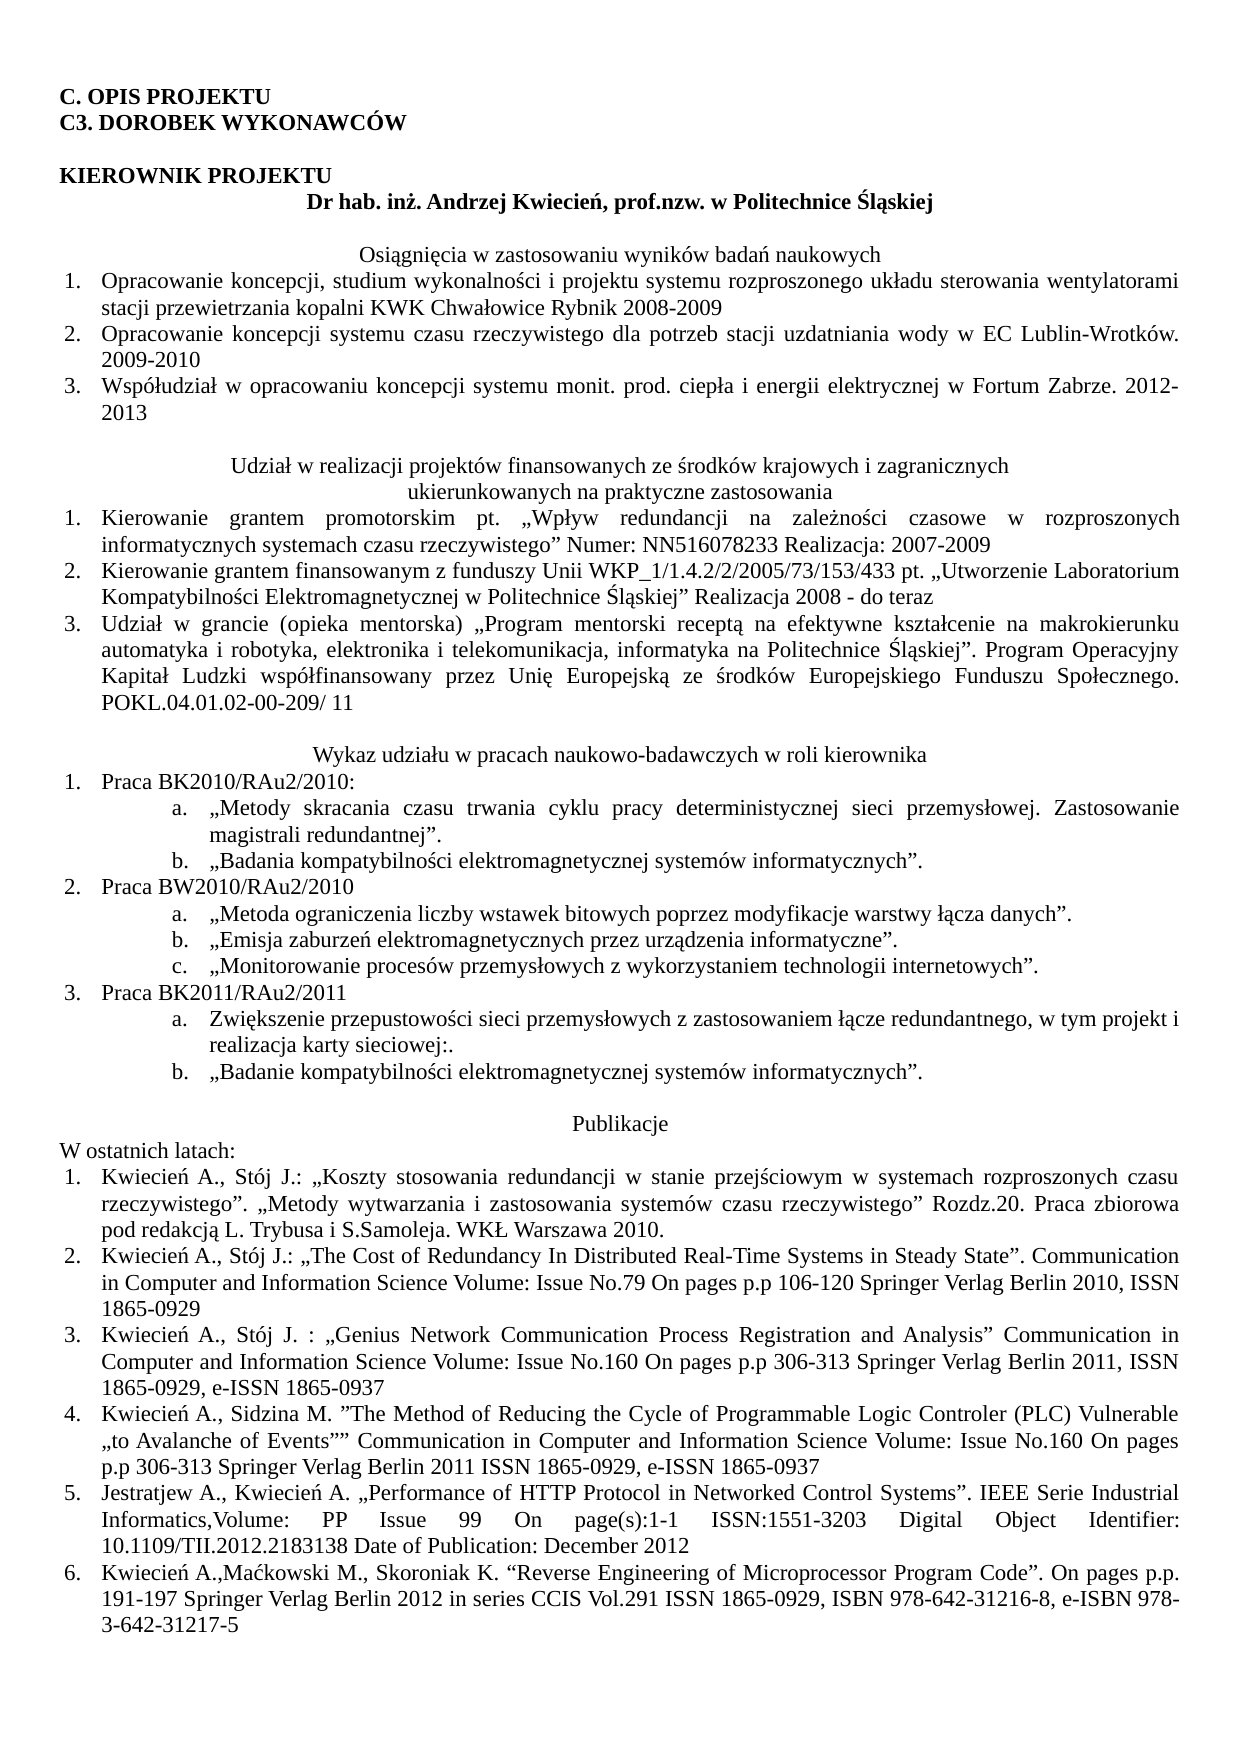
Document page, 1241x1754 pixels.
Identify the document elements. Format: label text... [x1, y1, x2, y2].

text KIEROWNIK PROJEKTU [59, 162, 1181, 188]
list „Badanie kompatybilności elektromagnetycznej systemów informatycznych”. [172, 1058, 1181, 1084]
text Osiągnięcia w zastosowaniu wyników badań naukowych [59, 241, 1181, 267]
list Udział w grancie (opieka mentorska) „Program mentorski receptą na efektywne kształcenie na makrokierunku automatyka i robotyka, elektronika i telekomunikacja, informatyka na Politechnice Śląskiej”. Program Operacyjny Kapitał Ludzki współfinansowany przez Unię Europejską ze środków Europejskiego Funduszu Społecznego. POKL.04.01.02-00-209/ 11 [64, 610, 1181, 715]
list Kierowanie grantem promotorskim pt. „Wpływ redundancji na zależności czasowe w rozproszonych informatycznych systemach czasu rzeczywistego” Numer: NN516078233 Realizacja: 2007-2009 [64, 504, 1181, 557]
list Jestratjew A., Kwiecień A. „Performance of HTTP Protocol in Networked Control Systems”. IEEE Serie Industrial Informatics,Volume: PP Issue 99 On page(s):1-1 ISSN:1551-3203 Digital Object Identifier: 10.1109/TII.2012.2183138 Date of Publication: December 2012 [64, 1479, 1181, 1558]
list Opracowanie koncepcji systemu czasu rzeczywistego dla potrzeb stacji uzdatniania wody w EC Lublin-Wrotków. 2009-2010 [64, 320, 1181, 373]
list Kwiecień A., Stój J.: „The Cost of Redundancy In Distributed Real-Time Systems in Steady State”. Communication in Computer and Information Science Volume: Issue No.79 On pages p.p 106-120 Springer Verlag Berlin 2010, ISSN 1865-0929 [64, 1242, 1181, 1321]
list „Metoda ograniczenia liczby wstawek bitowych poprzez modyfikacje warstwy łącza danych”. [172, 900, 1181, 926]
list Współudział w opracowaniu koncepcji systemu monit. prod. ciepła i energii elektrycznej w Fortum Zabrze. 2012-2013 [64, 373, 1181, 425]
text Udział w realizacji projektów finansowanych ze środków krajowych i zagranicznych [59, 452, 1181, 478]
list Praca BK2010/RAu2/2010: [64, 768, 1181, 794]
list Praca BW2010/RAu2/2010 [64, 873, 1181, 900]
text Dr hab. inż. Andrzej Kwiecień, prof.nzw. w Politechnice Śląskiej [59, 188, 1181, 214]
text C. OPIS PROJEKTU [59, 83, 1181, 109]
list „Monitorowanie procesów przemysłowych z wykorzystaniem technologii internetowych”. [172, 952, 1181, 979]
list Kwiecień A., Stój J. : „Genius Network Communication Process Registration and Analysis” Communication in Computer and Information Science Volume: Issue No.160 On pages p.p 306-313 Springer Verlag Berlin 2011, ISSN 1865-0929, e-ISSN 1865-0937 [64, 1321, 1181, 1400]
text W ostatnich latach: [59, 1137, 1181, 1163]
list Kierowanie grantem finansowanym z funduszy Unii WKP_1/1.4.2/2/2005/73/153/433 pt. „Utworzenie Laboratorium Kompatybilności Elektromagnetycznej w Politechnice Śląskiej” Realizacja 2008 - do teraz [64, 557, 1181, 610]
list Kwiecień A.,Maćkowski M., Skoroniak K. “Reverse Engineering of Microprocessor Program Code”. On pages p.p. 191-197 Springer Verlag Berlin 2012 in series CCIS Vol.291 ISSN 1865-0929, ISBN 978-642-31216-8, e-ISBN 978-3-642-31217-5 [64, 1558, 1181, 1638]
text Publikacje [59, 1111, 1181, 1137]
text C3. DOROBEK WYKONAWCÓW [59, 109, 1181, 135]
list Opracowanie koncepcji, studium wykonalności i projektu systemu rozproszonego układu sterowania wentylatorami stacji przewietrzania kopalni KWK Chwałowice Rybnik 2008-2009 [64, 267, 1181, 320]
list Praca BK2011/RAu2/2011 [64, 979, 1181, 1005]
text ukierunkowanych na praktyczne zastosowania [59, 478, 1181, 504]
list Kwiecień A., Stój J.: „Koszty stosowania redundancji w stanie przejściowym w systemach rozproszonych czasu rzeczywistego”. „Metody wytwarzania i zastosowania systemów czasu rzeczywistego” Rozdz.20. Praca zbiorowa pod redakcją L. Trybusa i S.Samoleja. WKŁ Warszawa 2010. [64, 1163, 1181, 1242]
list „Badania kompatybilności elektromagnetycznej systemów informatycznych”. [172, 847, 1181, 873]
list „Metody skracania czasu trwania cyklu pracy deterministycznej sieci przemysłowej. Zastosowanie magistrali redundantnej”. [172, 794, 1181, 847]
list Zwiększenie przepustowości sieci przemysłowych z zastosowaniem łącze redundantnego, w tym projekt i realizacja karty sieciowej:. [172, 1005, 1181, 1058]
list „Emisja zaburzeń elektromagnetycznych przez urządzenia informatyczne”. [172, 926, 1181, 952]
text Wykaz udziału w pracach naukowo-badawczych w roli kierownika [59, 742, 1181, 768]
list Kwiecień A., Sidzina M. ”The Method of Reducing the Cycle of Programmable Logic Controler (PLC) Vulnerable „to Avalanche of Events”” Communication in Computer and Information Science Volume: Issue No.160 On pages p.p 306-313 Springer Verlag Berlin 2011 ISSN 1865-0929, e-ISSN 1865-0937 [64, 1400, 1181, 1479]
